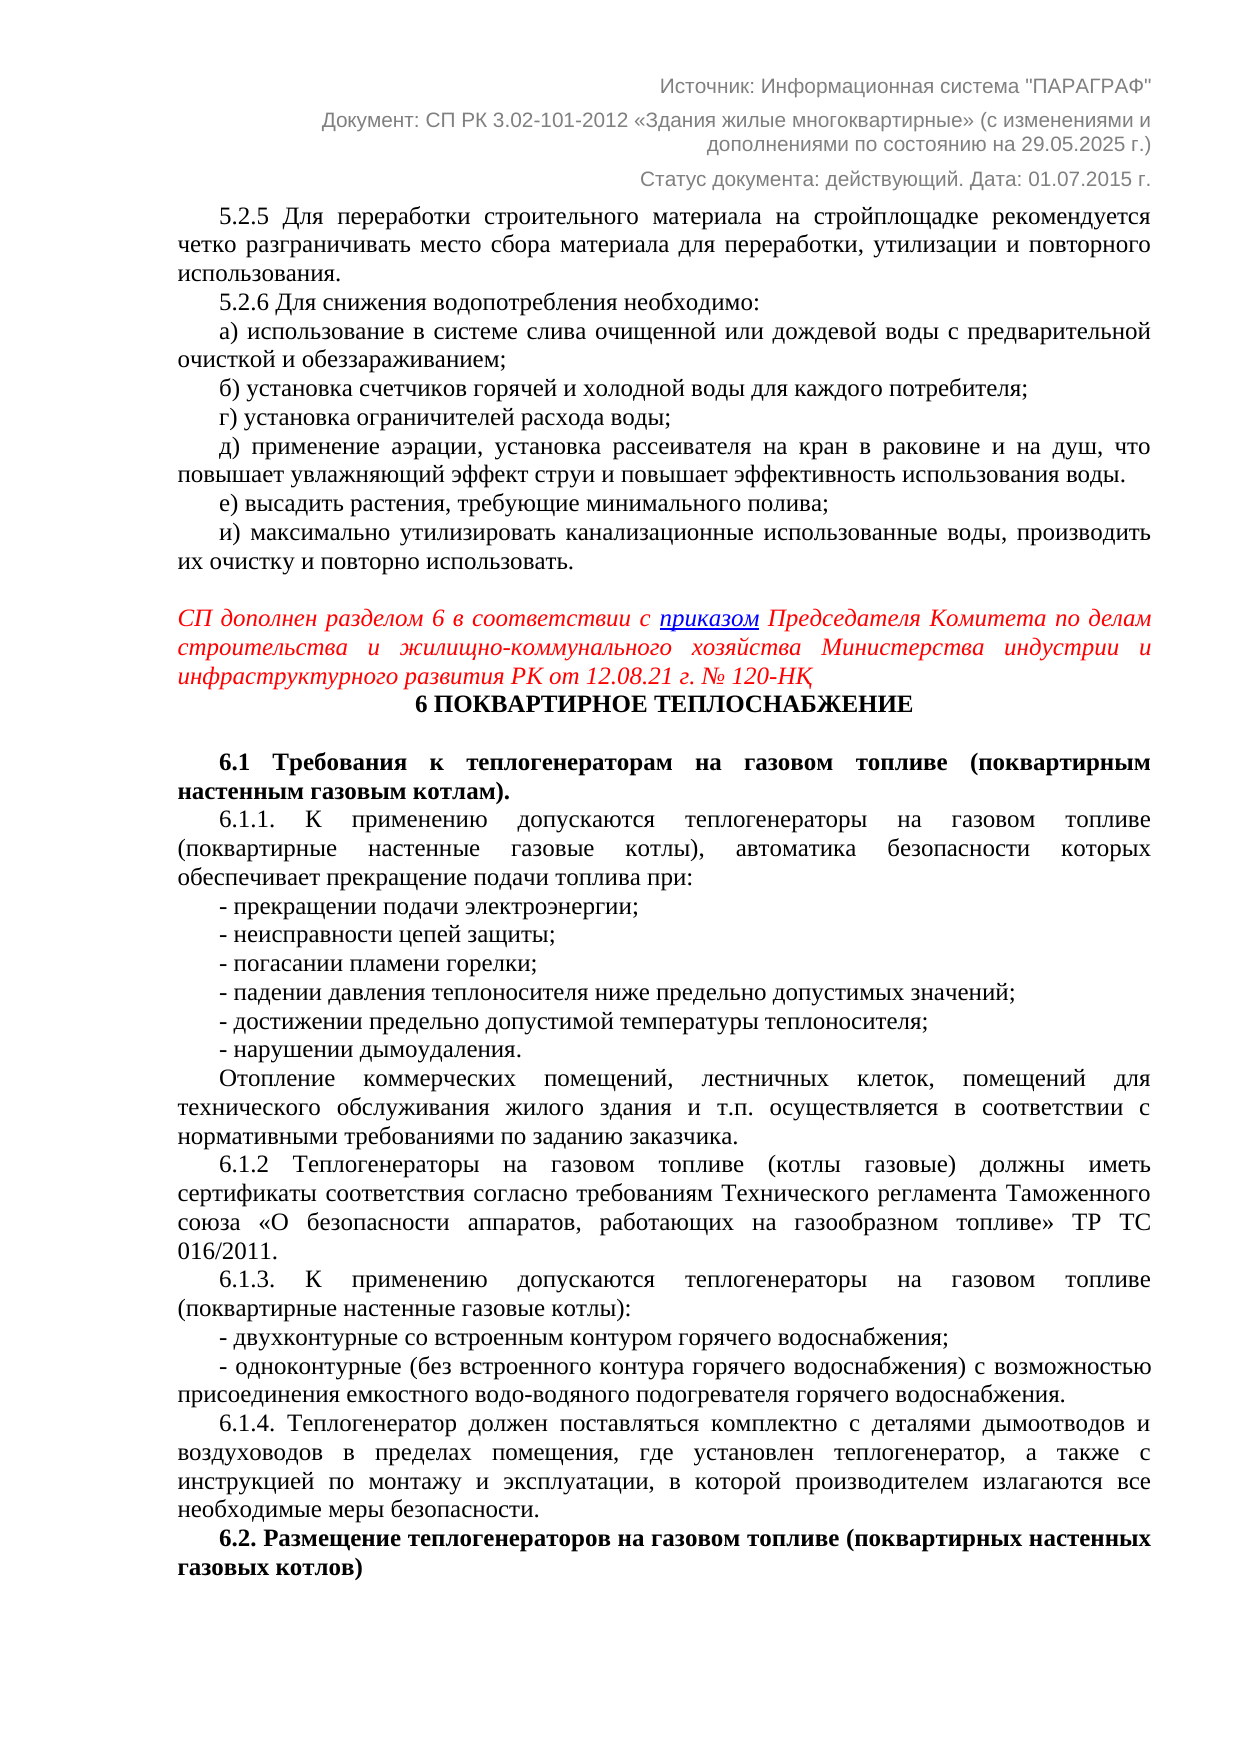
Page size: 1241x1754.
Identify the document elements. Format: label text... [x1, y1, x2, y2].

text 6 ПОКВАРТИРНОЕ ТЕПЛОСНАБЖЕНИЕ [177, 689, 1152, 718]
text СП дополнен разделом 6 в соответствии с приказом Председателя Комитета по делам строительства и жилищно-коммунального хозяйства Министерства индустрии и инфраструктурного развития РК от 12.08.21 г. № 120-НҚ [177, 603, 1152, 689]
text 6.1 Требования к теплогенераторам на газовом топливе (поквартирным настенным газовым котлам). [177, 747, 1152, 804]
text а) использование в системе слива очищенной или дождевой воды с предварительной очисткой и обеззараживанием; [177, 316, 1152, 373]
text - нарушении дымоудаления. [177, 1034, 1152, 1063]
text - падении давления теплоносителя ниже предельно допустимых значений; [177, 977, 1152, 1006]
text - двухконтурные со встроенным контуром горячего водоснабжения; [177, 1322, 1152, 1351]
text и) максимально утилизировать канализационные использованные воды, производить их очистку и повторно использовать. [177, 517, 1152, 574]
text - одноконтурные (без встроенного контура горячего водоснабжения) с возможностью присоединения емкостного водо-водяного подогревателя горячего водоснабжения. [177, 1351, 1152, 1408]
text 5.2.5 Для переработки строительного материала на стройплощадке рекомендуется четко разграничивать место сбора материала для переработки, утилизации и повторного использования. [177, 201, 1152, 287]
text г) установка ограничителей расхода воды; [177, 402, 1152, 431]
text - достижении предельно допустимой температуры теплоносителя; [177, 1006, 1152, 1034]
text - прекращении подачи электроэнергии; [177, 891, 1152, 919]
text - погасании пламени горелки; [177, 948, 1152, 977]
text 6.1.2 Теплогенераторы на газовом топливе (котлы газовые) должны иметь сертификаты соответствия согласно требованиям Технического регламента Таможенного союза «О безопасности аппаратов, работающих на газообразном топливе» ТР ТС 016/2011. [177, 1149, 1152, 1264]
text 6.2. Размещение теплогенераторов на газовом топливе (поквартирных настенных газовых котлов) [177, 1523, 1152, 1581]
text Отопление коммерческих помещений, лестничных клеток, помещений для технического обслуживания жилого здания и т.п. осуществляется в соответствии с нормативными требованиями по заданию заказчика. [177, 1063, 1152, 1149]
text б) установка счетчиков горячей и холодной воды для каждого потребителя; [177, 373, 1152, 402]
text 6.1.1. К применению допускаются теплогенераторы на газовом топливе (поквартирные настенные газовые котлы), автоматика безопасности которых обеспечивает прекращение подачи топлива при: [177, 804, 1152, 891]
text 6.1.3. К применению допускаются теплогенераторы на газовом топливе (поквартирные настенные газовые котлы): [177, 1264, 1152, 1322]
text д) применение аэрации, установка рассеивателя на кран в раковине и на душ, что повышает увлажняющий эффект струи и повышает эффективность использования воды. [177, 431, 1152, 488]
text е) высадить растения, требующие минимального полива; [177, 488, 1152, 517]
text 6.1.4. Теплогенератор должен поставляться комплектно с деталями дымоотводов и воздуховодов в пределах помещения, где установлен теплогенератор, а также с инструкцией по монтажу и эксплуатации, в которой производителем излагаются все необходимые меры безопасности. [177, 1408, 1152, 1523]
text 5.2.6 Для снижения водопотребления необходимо: [177, 287, 1152, 316]
text - неисправности цепей защиты; [177, 919, 1152, 948]
